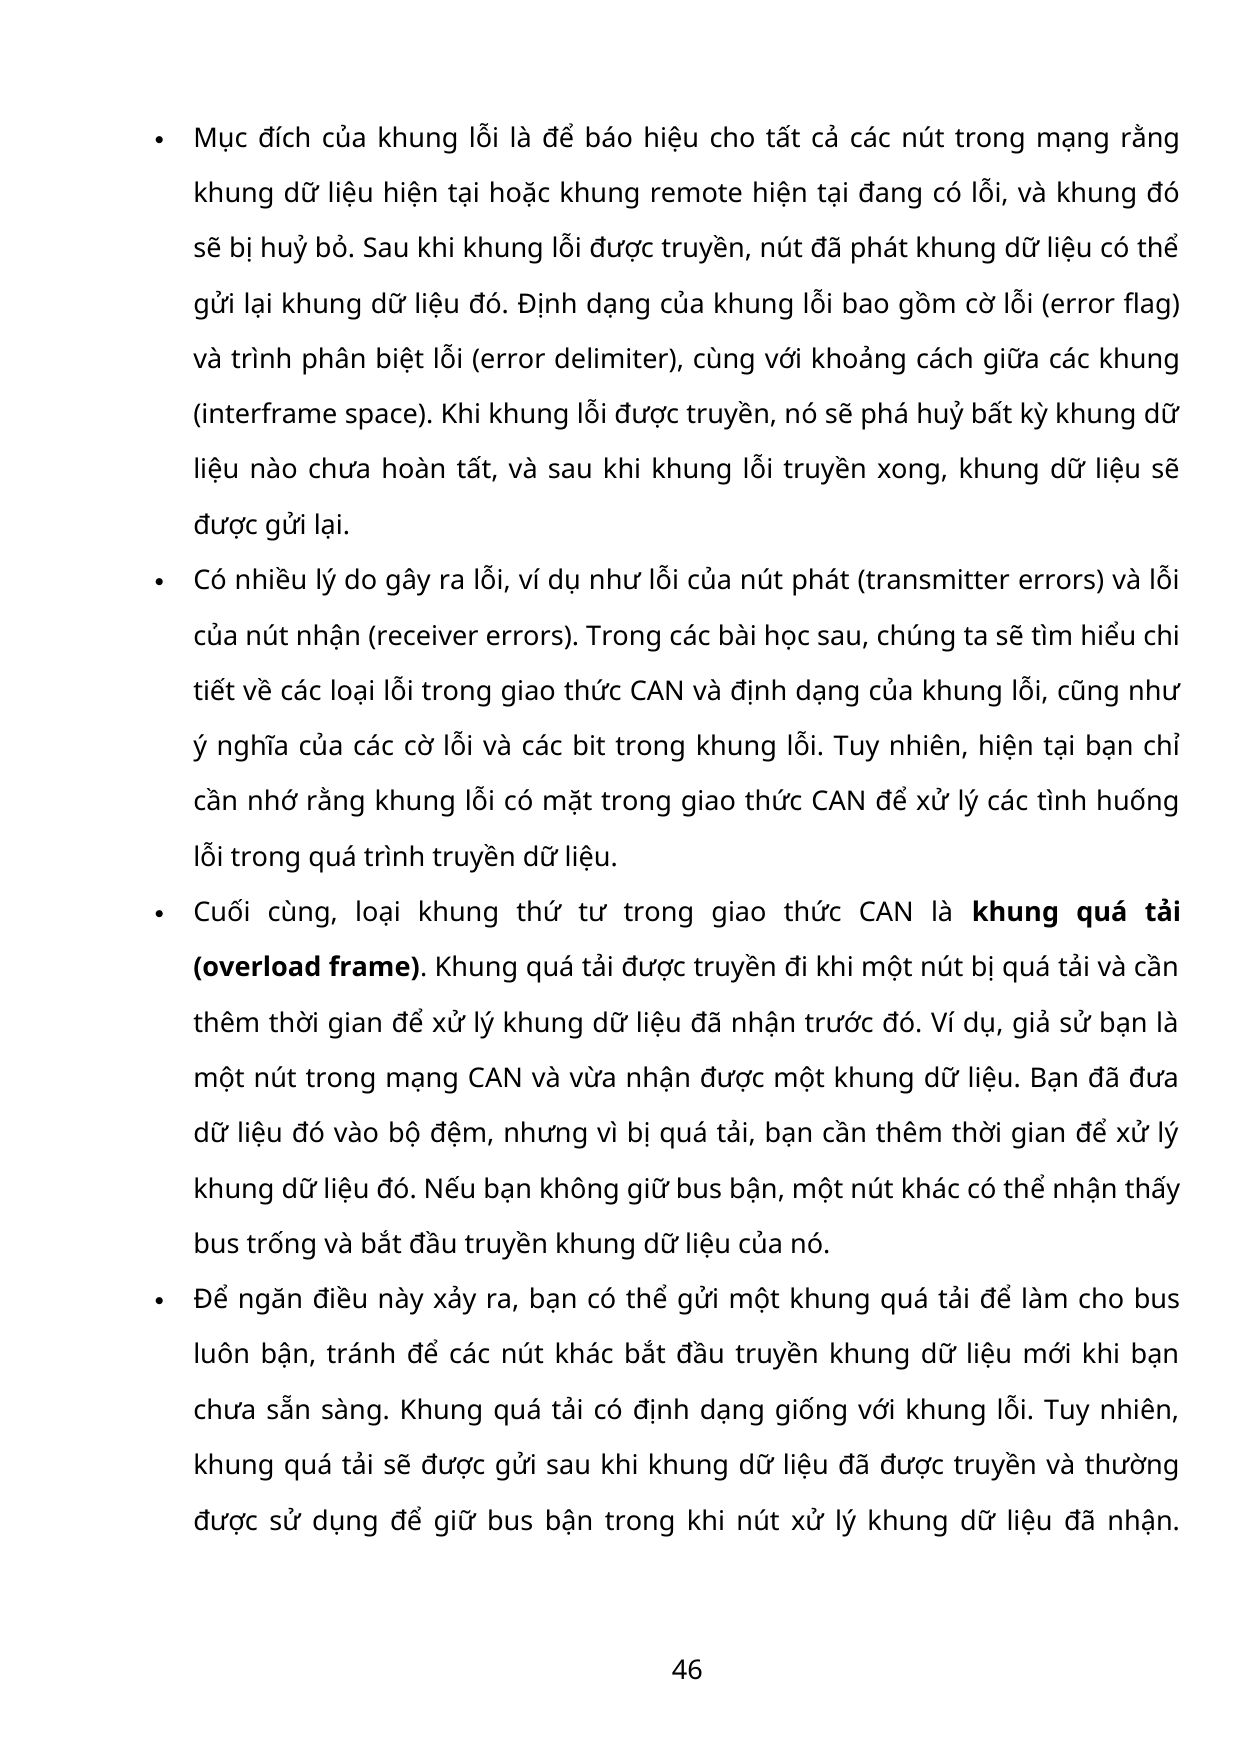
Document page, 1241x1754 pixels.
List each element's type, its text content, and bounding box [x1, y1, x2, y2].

list Cuối cùng, loại khung thứ tư trong giao thức CAN là khung quá tải (overload frame). Khung quá tải được truyền đi khi một nút bị quá tải và cần thêm thời gian để xử lý khung dữ liệu đã nhận trước đó. Ví dụ, giả sử bạn là một nút trong mạng CAN và vừa nhận được một khung dữ liệu. Bạn đã đưa dữ liệu đó vào bộ đệm, nhưng vì bị quá tải, bạn cần thêm thời gian để xử lý khung dữ liệu đó. Nếu bạn không giữ bus bận, một nút khác có thể nhận thấy bus trống và bắt đầu truyền khung dữ liệu của nó. [156, 892, 1181, 1261]
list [156, 1280, 1181, 1538]
list Có nhiều lý do gây ra lỗi, ví dụ như lỗi của nút phát (transmitter errors) và lỗi của nút nhận (receiver errors). Trong các bài học sau, chúng ta sẽ tìm hiểu chi tiết về các loại lỗi trong giao thức CAN và định dạng của khung lỗi, cũng như ý nghĩa của các cờ lỗi và các bit trong khung lỗi. Tuy nhiên, hiện tại bạn chỉ cần nhớ rằng khung lỗi có mặt trong giao thức CAN để xử lý các tình huống lỗi trong quá trình truyền dữ liệu. [156, 561, 1181, 874]
list Mục đích của khung lỗi là để báo hiệu cho tất cả các nút trong mạng rằng khung dữ liệu hiện tại hoặc khung remote hiện tại đang có lỗi, và khung đó sẽ bị huỷ bỏ. Sau khi khung lỗi được truyền, nút đã phát khung dữ liệu có thể gửi lại khung dữ liệu đó. Định dạng của khung lỗi bao gồm cờ lỗi (error flag) và trình phân biệt lỗi (error delimiter), cùng với khoảng cách giữa các khung (interframe space). Khi khung lỗi được truyền, nó sẽ phá huỷ bất kỳ khung dữ liệu nào chưa hoàn tất, và sau khi khung lỗi truyền xong, khung dữ liệu sẽ được gửi lại. [156, 118, 1181, 542]
